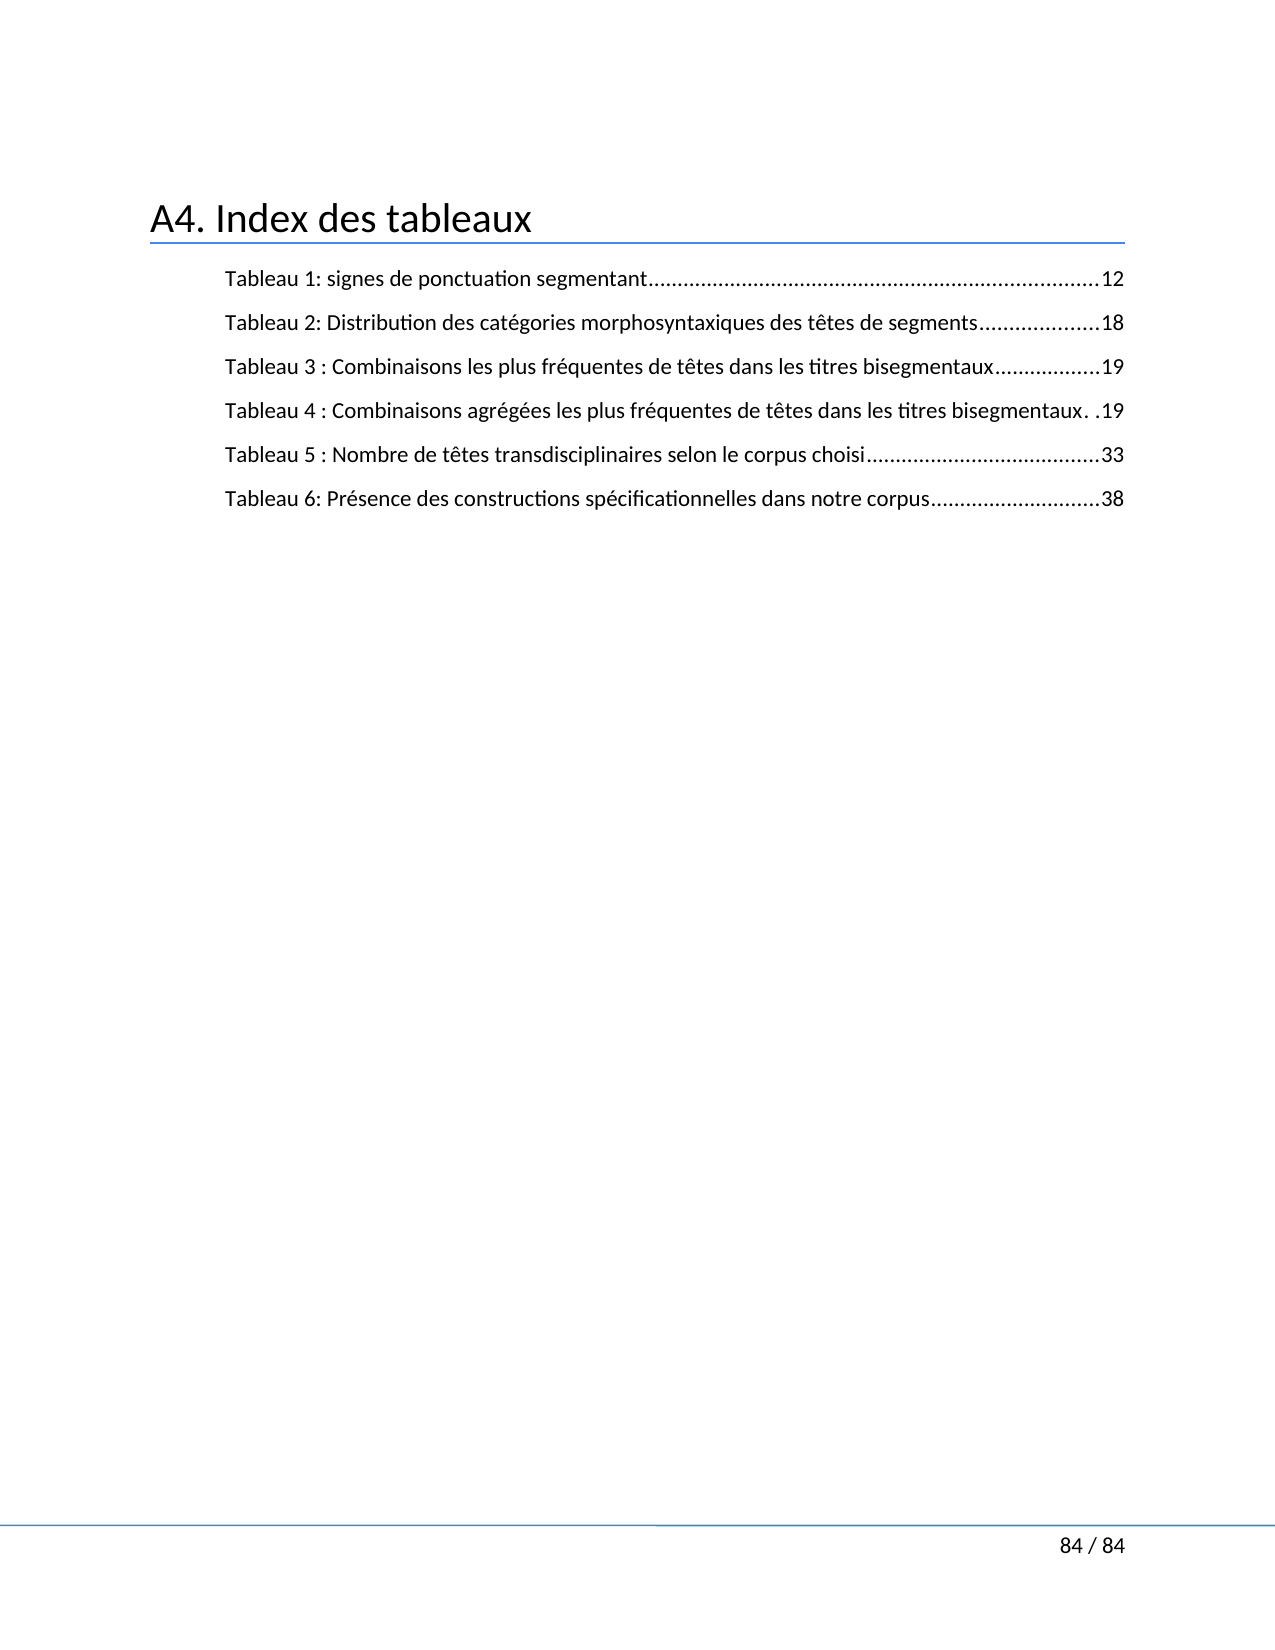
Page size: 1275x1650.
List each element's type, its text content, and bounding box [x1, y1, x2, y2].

text Tableau 5 : Nombre de têtes transdisciplinaires selon le corpus choisi 33 [150, 440, 1125, 468]
text Tableau 2: Distribution des catégories morphosyntaxiques des têtes de segments 18 [150, 308, 1125, 336]
text Tableau 3 : Combinaisons les plus fréquentes de têtes dans les titres bisegmentaux 19 [150, 352, 1125, 380]
text Tableau 4 : Combinaisons agrégées les plus fréquentes de têtes dans les titres bisegmentaux 19 [150, 396, 1125, 424]
text Tableau 1: signes de ponctuation segmentant 12 [150, 264, 1125, 292]
text Tableau 6: Présence des constructions spécificationnelles dans notre corpus 38 [150, 484, 1125, 512]
subtitle A4. Index des tableaux [150, 192, 1125, 242]
